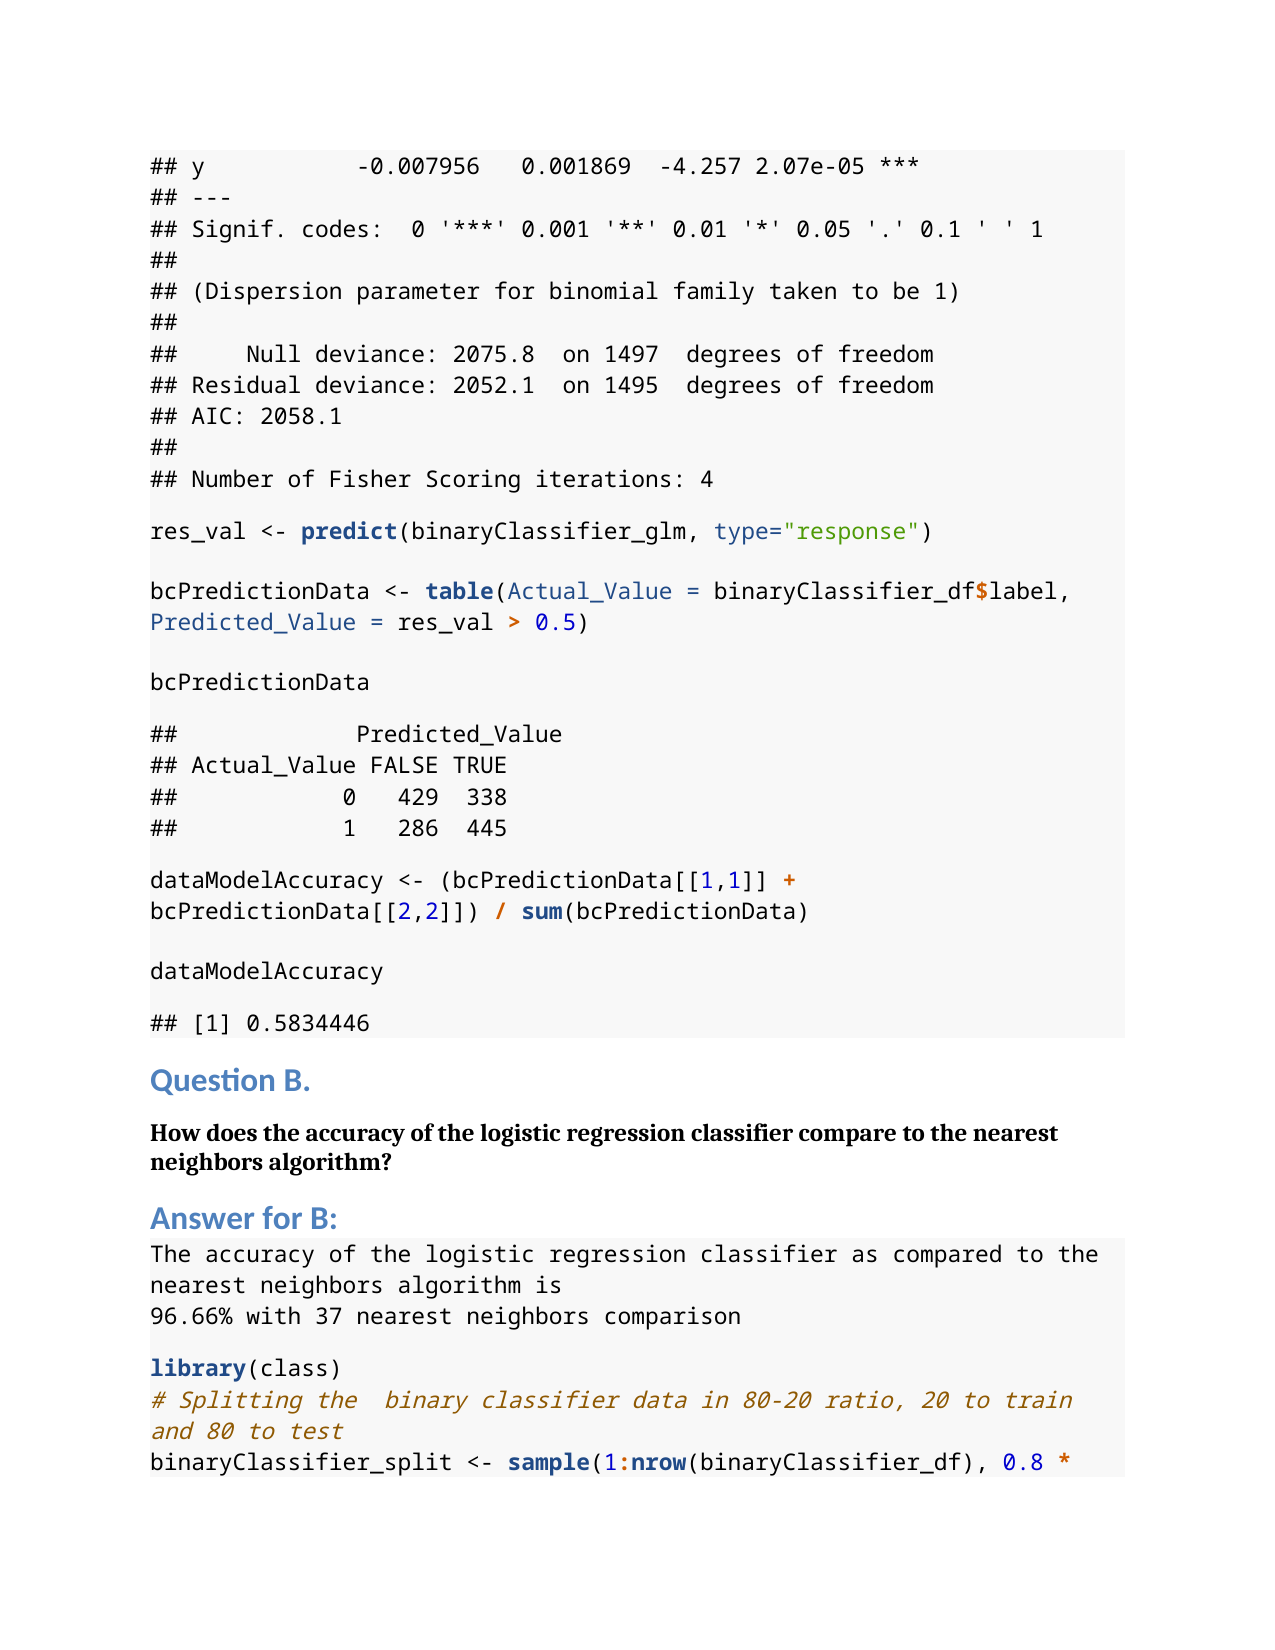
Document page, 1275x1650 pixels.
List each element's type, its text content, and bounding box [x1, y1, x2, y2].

text The accuracy of the logistic regression classifier as compared to the nearest neighbors algorithm is 96.66% with 37 nearest neighbors comparison [150, 1238, 1125, 1331]
text ## [1] 0.5834446 [150, 1007, 1125, 1038]
text How does the accuracy of the logistic regression classifier compare to the nearest neighbors algorithm? [150, 1119, 1125, 1176]
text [150, 150, 1125, 494]
text ## Predicted_Value ## Actual_Value FALSE TRUE ## 0 429 338 ## 1 286 445 [150, 718, 1125, 843]
subtitle Question B. [150, 1059, 1125, 1100]
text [150, 1352, 1125, 1477]
text res_val <- predict(binaryClassifier_glm, type="response") bcPredictionData <- table(Actual_Value = binaryClassifier_df$label, Predicted_Value = res_val > 0.5) bcPredictionData [150, 514, 1125, 697]
text dataModelAccuracy <- (bcPredictionData[[1,1]] + bcPredictionData[[2,2]]) / sum(bcPredictionData) dataModelAccuracy [150, 864, 1125, 986]
subtitle Answer for B: [150, 1197, 1125, 1238]
